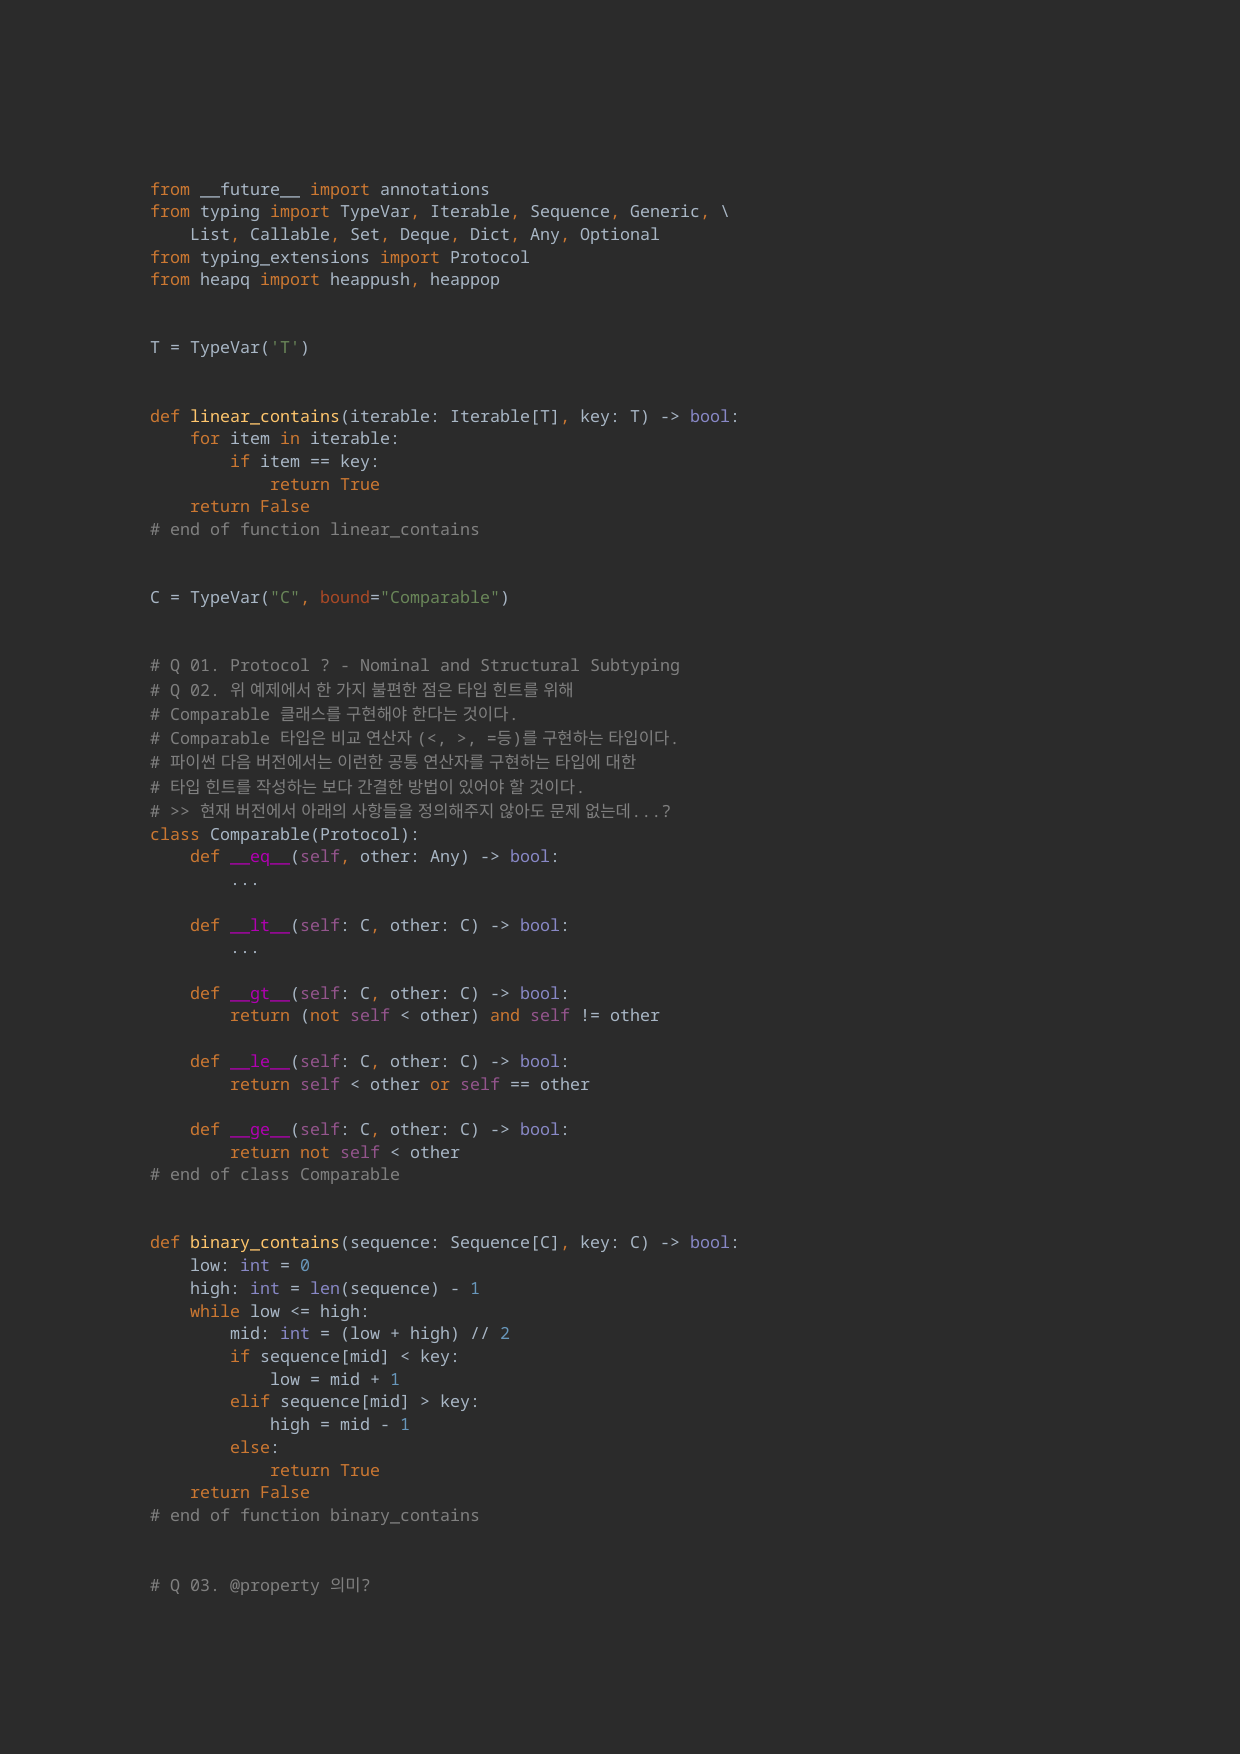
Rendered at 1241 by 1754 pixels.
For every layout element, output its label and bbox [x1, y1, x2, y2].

text [150, 177, 1090, 1596]
